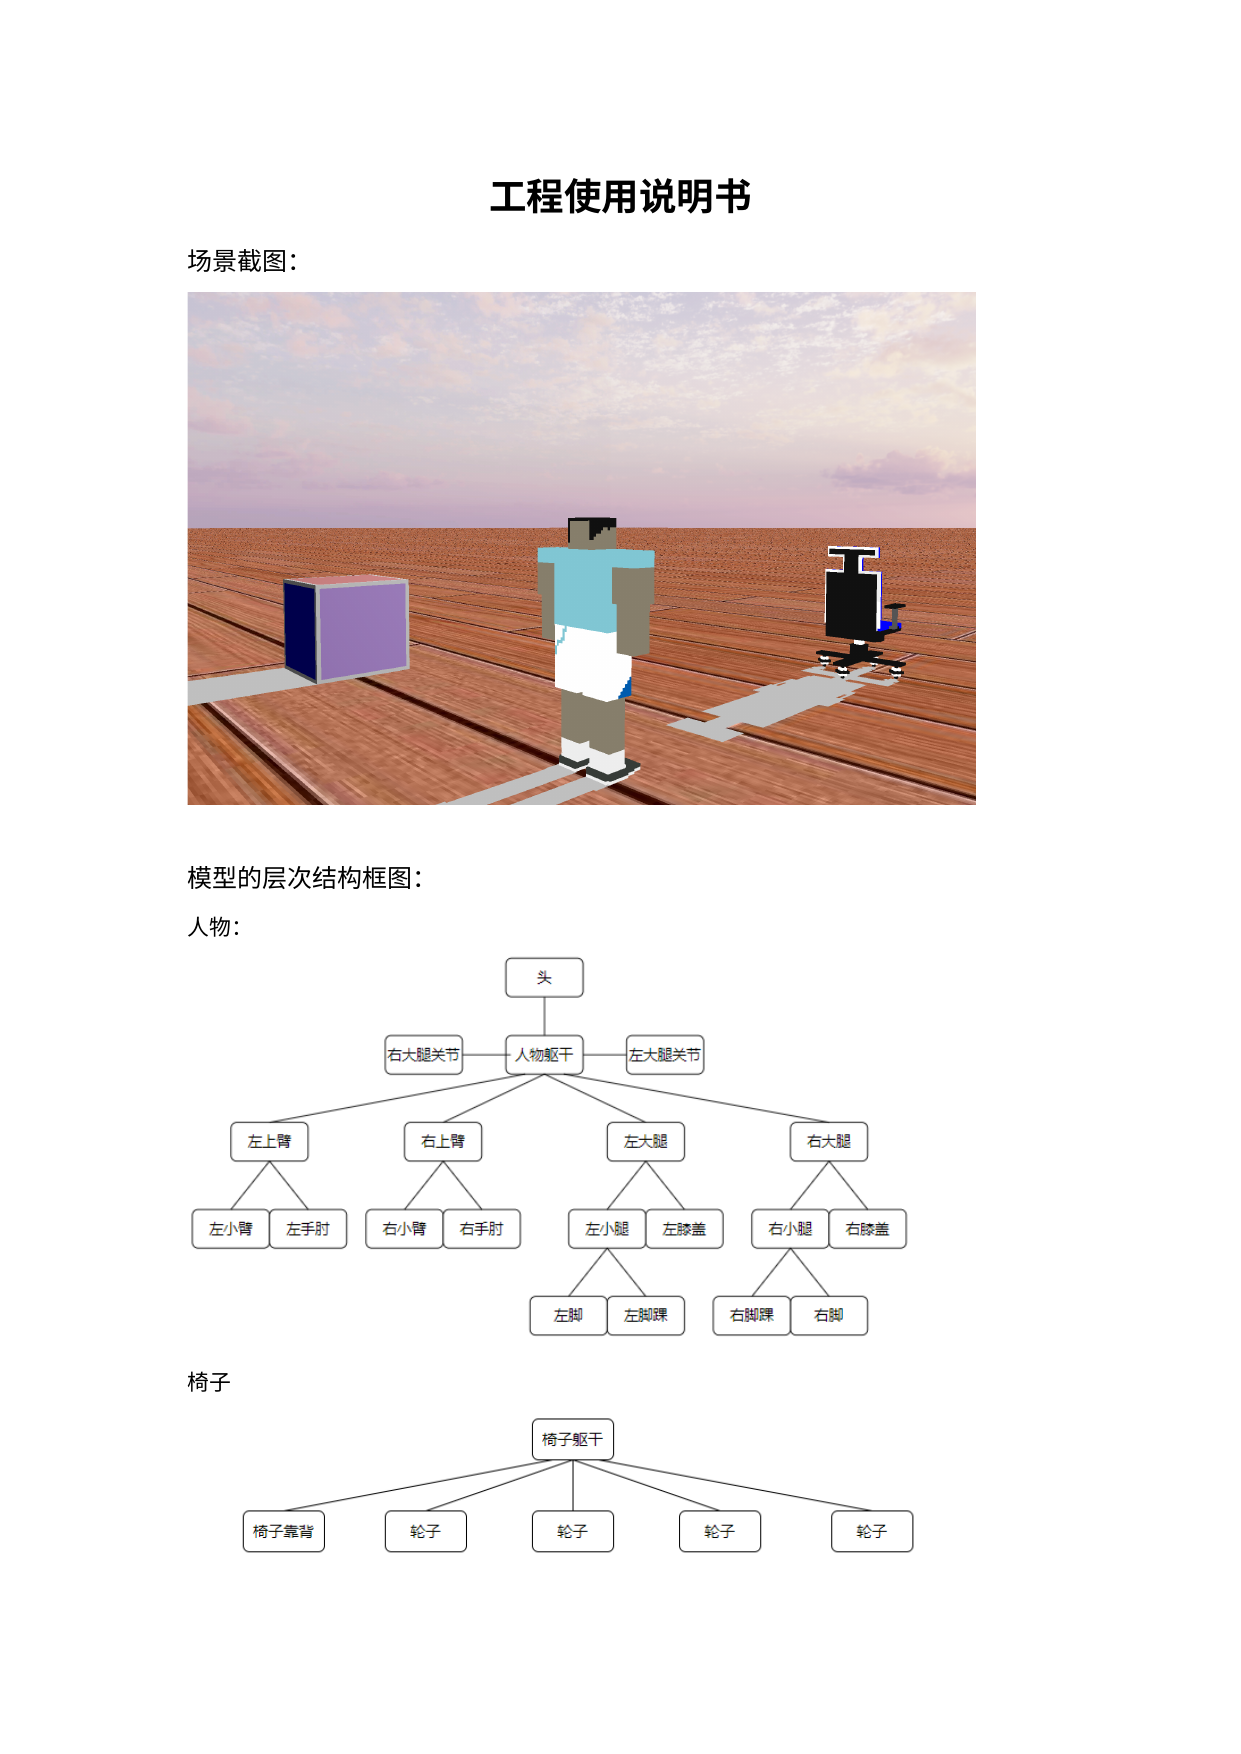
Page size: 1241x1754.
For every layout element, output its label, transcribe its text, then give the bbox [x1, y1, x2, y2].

picture [187, 1397, 954, 1584]
text 人物： [187, 909, 1053, 942]
picture [187, 942, 927, 1364]
text 模型的层次结构框图： [187, 844, 1053, 909]
text 场景截图： [187, 227, 1053, 292]
text 椅子 [187, 1364, 1053, 1397]
text 工程使用说明书 [187, 162, 1053, 227]
picture [187, 292, 976, 805]
